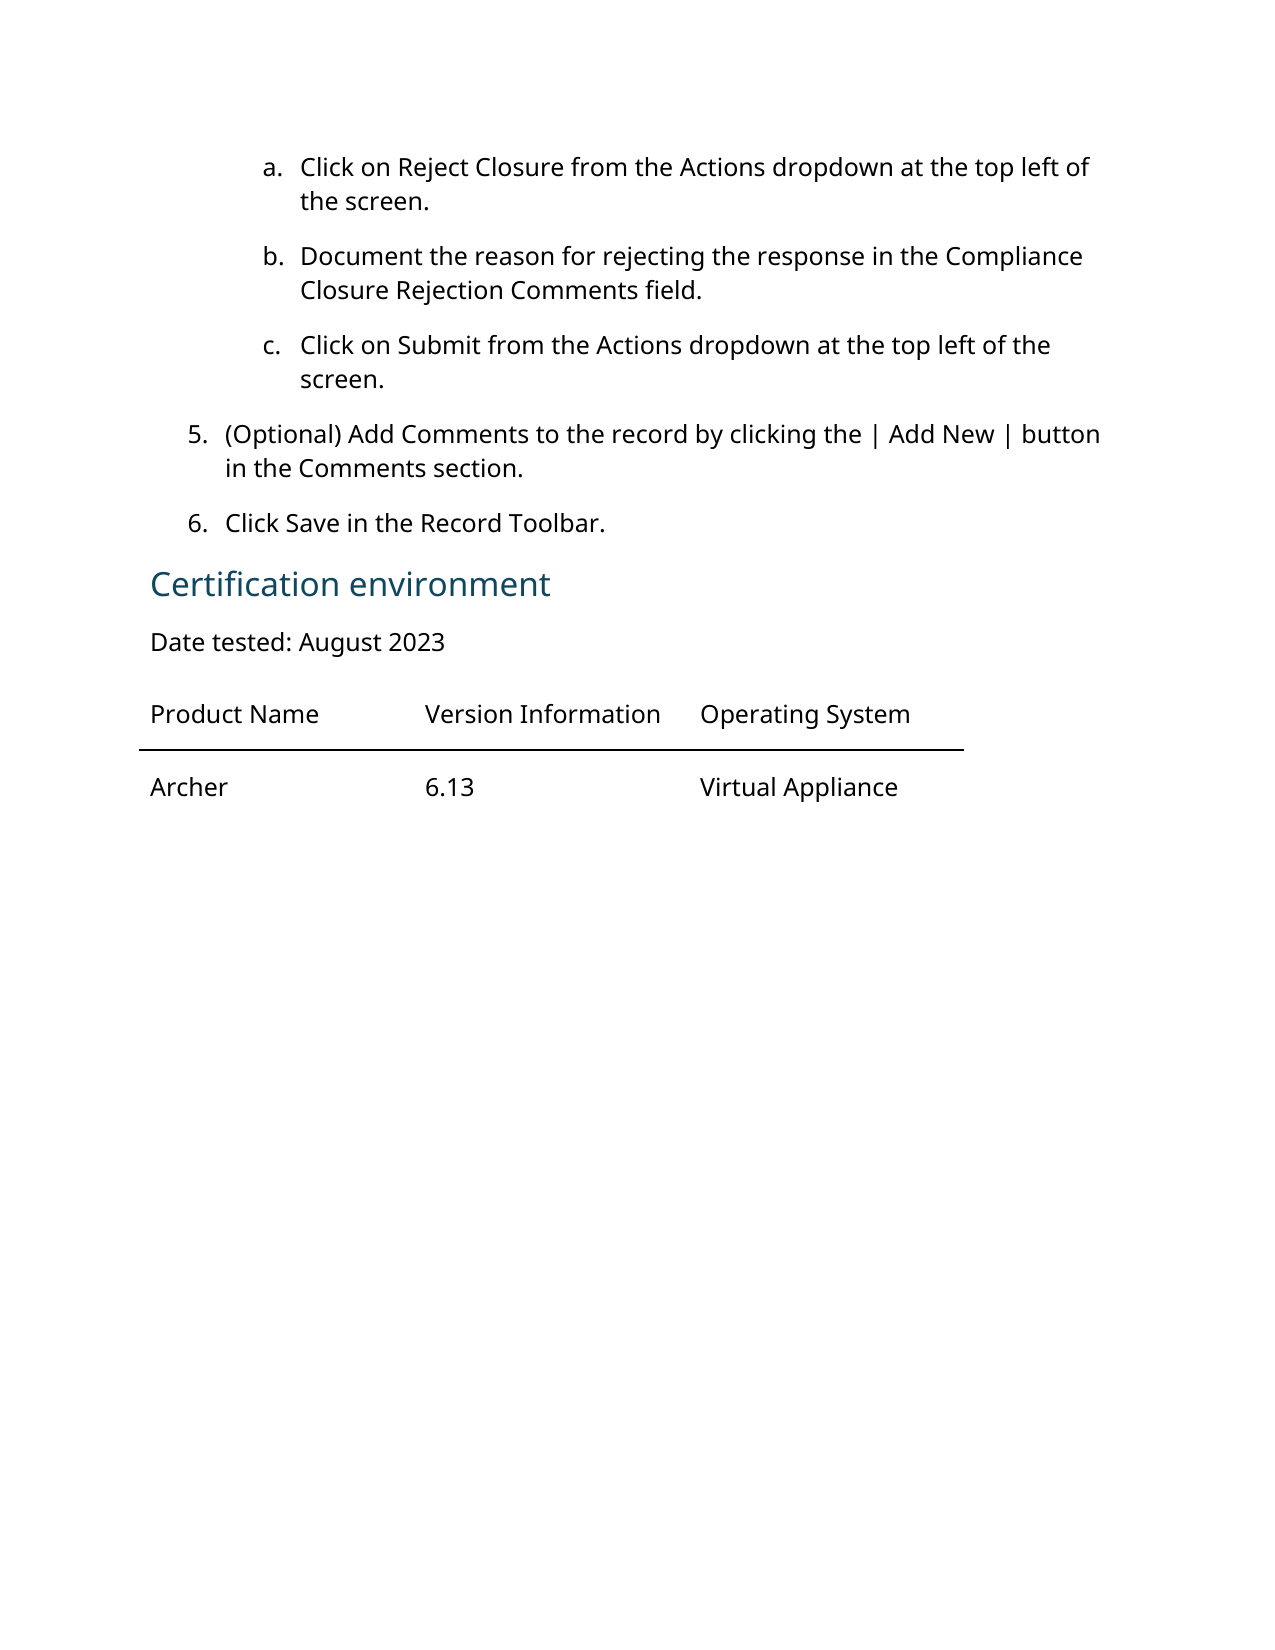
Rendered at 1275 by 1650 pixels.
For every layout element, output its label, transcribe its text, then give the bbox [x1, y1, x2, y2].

list Document the reason for rejecting the response in the Compliance Closure Rejection Comments field. [262, 239, 1125, 307]
table_cell Archer [139, 751, 414, 822]
table_cell 6.13 [414, 751, 689, 822]
list Click Save in the Record Toolbar. [187, 506, 1125, 540]
subtitle Certification environment [150, 561, 1125, 606]
table_header Product Name [139, 678, 414, 749]
table_header Version Information [414, 678, 689, 749]
table_header Operating System [689, 678, 964, 749]
list Click on Reject Closure from the Actions dropdown at the top left of the screen. [262, 150, 1125, 218]
list Click on Submit from the Actions dropdown at the top left of the screen. [262, 328, 1125, 396]
table_cell Virtual Appliance [689, 751, 964, 822]
list (Optional) Add Comments to the record by clicking the | Add New | button in the Comments section. [187, 417, 1125, 485]
text Date tested: August 2023 [150, 625, 1125, 659]
